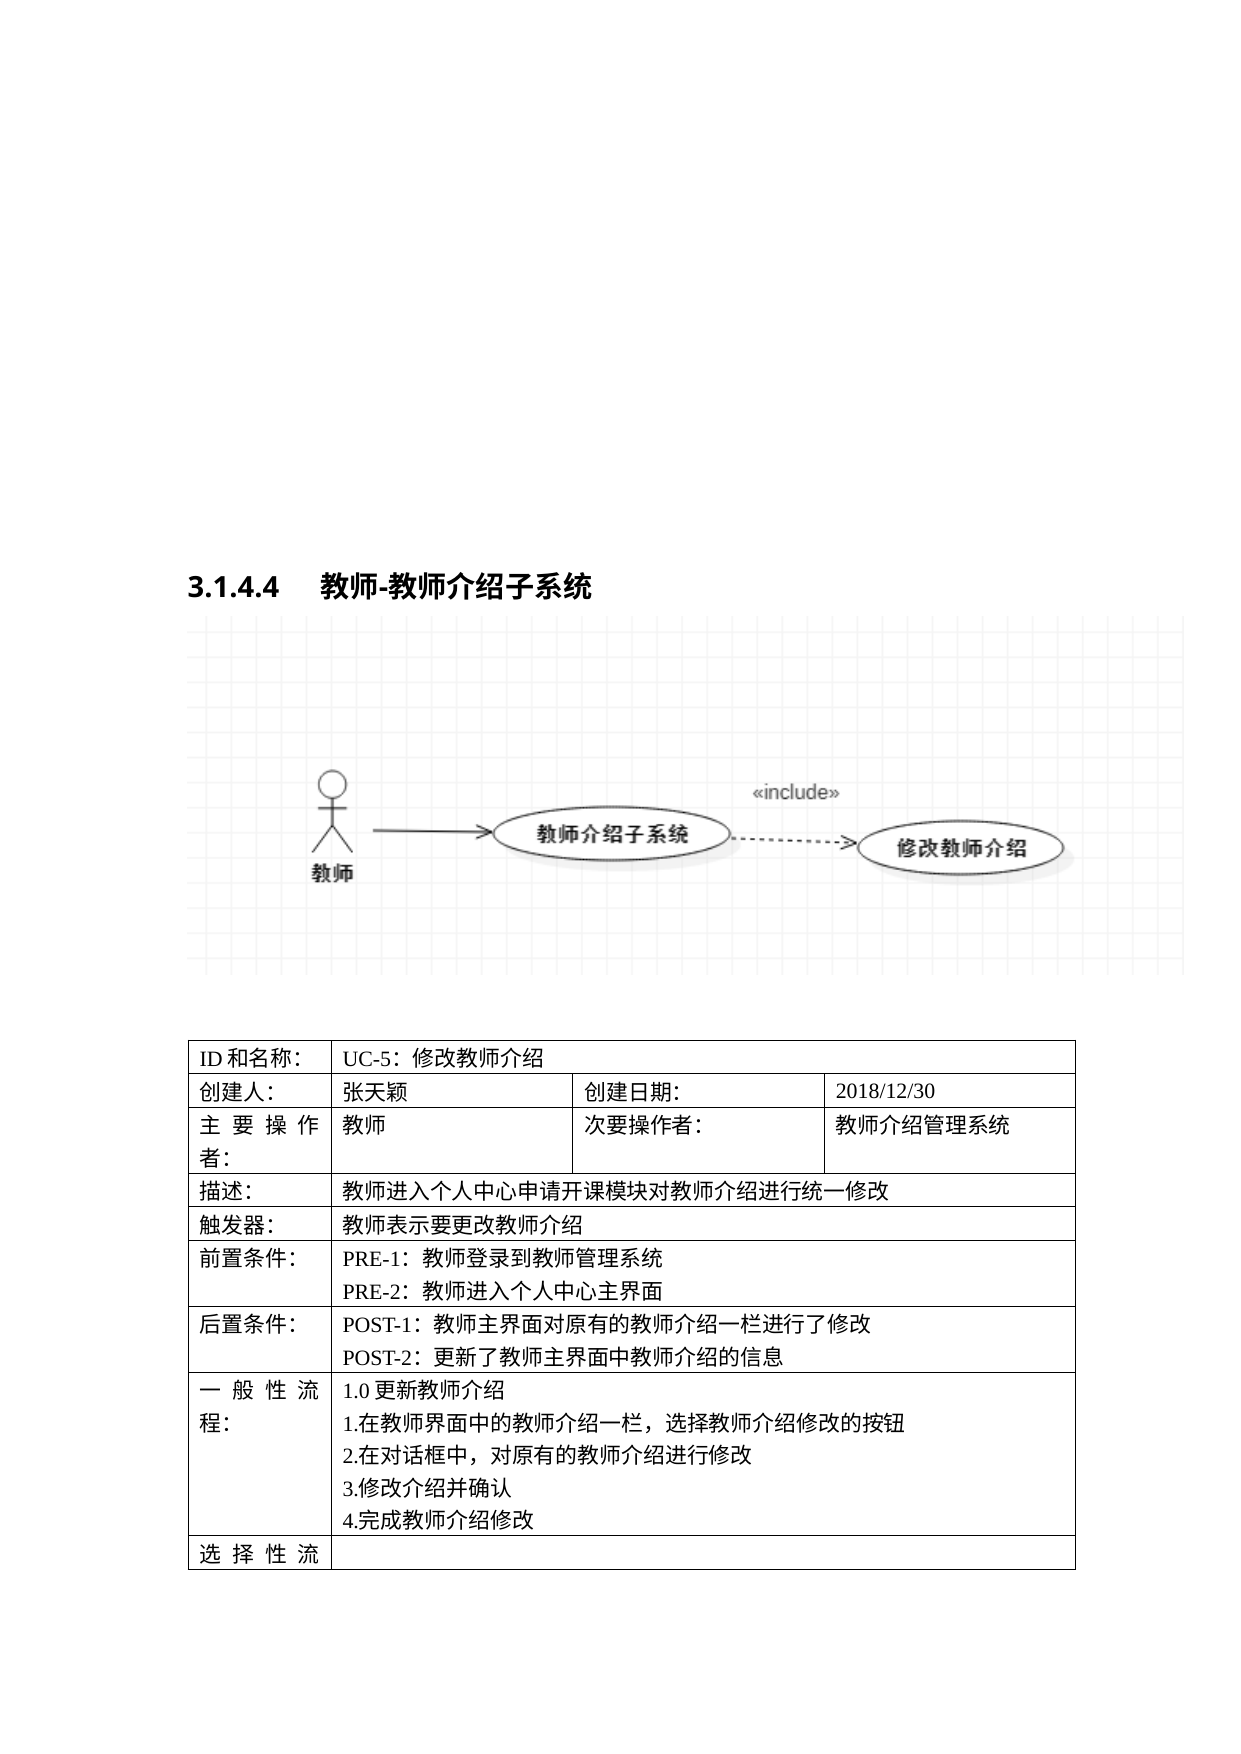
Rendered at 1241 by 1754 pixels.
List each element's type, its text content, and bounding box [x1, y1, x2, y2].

table_cell 后置条件： [189, 1307, 331, 1372]
table_cell 教师 [332, 1108, 572, 1173]
table_cell PRE-1：教师登录到教师管理系统 PRE-2：教师进入个人中心主界面 [332, 1241, 1075, 1306]
table_cell 教师进入个人中心申请开课模块对教师介绍进行统一修改 [332, 1174, 1075, 1206]
table_cell 主要操作者： [189, 1108, 331, 1173]
table_cell 创建日期： [573, 1074, 824, 1107]
table_cell 张天颖 [332, 1074, 572, 1107]
table_cell 创建人： [189, 1074, 331, 1107]
table_cell 1.0更新教师介绍 1.在教师界面中的教师介绍一栏，选择教师介绍修改的按钮 2.在对话框中，对原有的教师介绍进行修改 3.修改介绍并确认 4.完成教师介绍修改 [332, 1373, 1075, 1535]
table_cell POST-1：教师主界面对原有的教师介绍一栏进行了修改 POST-2：更新了教师主界面中教师介绍的信息 [332, 1307, 1075, 1372]
table_cell 选择性流程： [189, 1536, 331, 1569]
list 教师-教师介绍子系统 [187, 552, 1053, 616]
picture [187, 616, 1184, 975]
table_cell 教师介绍管理系统 [825, 1108, 1075, 1173]
table_cell [332, 1536, 1075, 1569]
table_cell 教师表示要更改教师介绍 [332, 1207, 1075, 1240]
table_cell 触发器： [189, 1207, 331, 1240]
table_cell 前置条件： [189, 1241, 331, 1306]
table_header ID和名称： [189, 1041, 331, 1073]
table_cell 一般性流程： [189, 1373, 331, 1535]
table_cell 2018/12/30 [825, 1074, 1075, 1107]
table_cell 次要操作者： [573, 1108, 824, 1173]
table_header UC-5：修改教师介绍 [332, 1041, 1075, 1073]
table_cell 描述： [189, 1174, 331, 1206]
